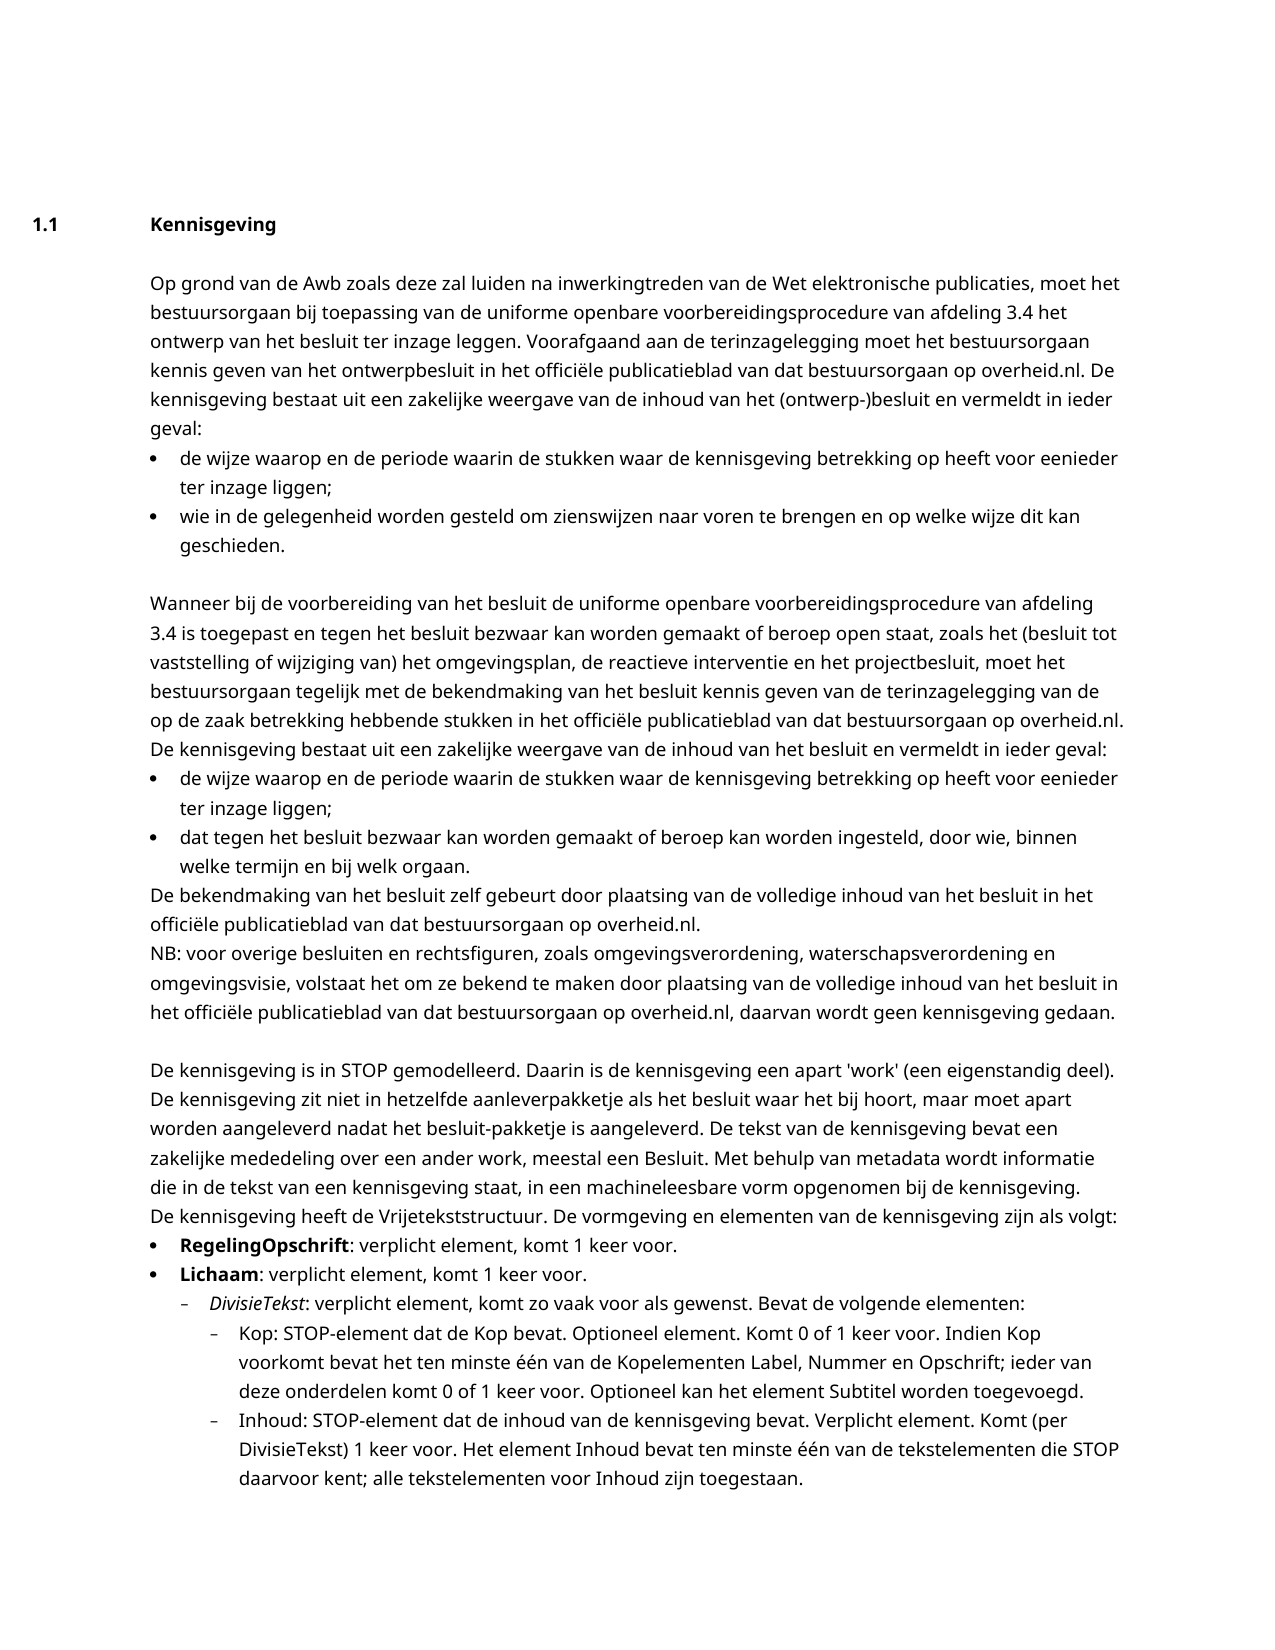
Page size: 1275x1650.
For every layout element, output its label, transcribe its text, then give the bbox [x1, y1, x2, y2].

text De bekendmaking van het besluit zelf gebeurt door plaatsing van de volledige inhoud van het besluit in het officiële publicatieblad van dat bestuursorgaan op overheid.nl. [150, 879, 1125, 937]
text wie in de gelegenheid worden gesteld om zienswijzen naar voren te brengen en op welke wijze dit kan geschieden. [150, 500, 1125, 558]
text Wanneer bij de voorbereiding van het besluit de uniforme openbare voorbereidingsprocedure van afdeling 3.4 is toegepast en tegen het besluit bezwaar kan worden gemaakt of beroep open staat, zoals het (besluit tot vaststelling of wijziging van) het omgevingsplan, de reactieve interventie en het projectbesluit, moet het bestuursorgaan tegelijk met de bekendmaking van het besluit kennis geven van de terinzagelegging van de op de zaak betrekking hebbende stukken in het officiële publicatieblad van dat bestuursorgaan op overheid.nl. De kennisgeving bestaat uit een zakelijke weergave van de inhoud van het besluit en vermeldt in ieder geval: [150, 587, 1125, 762]
text Op grond van de Awb zoals deze zal luiden na inwerkingtreden van de Wet elektronische publicaties, moet het bestuursorgaan bij toepassing van de uniforme openbare voorbereidingsprocedure van afdeling 3.4 het ontwerp van het besluit ter inzage leggen. Voorafgaand aan de terinzagelegging moet het bestuursorgaan kennis geven van het ontwerpbesluit in het officiële publicatieblad van dat bestuursorgaan op overheid.nl. De kennisgeving bestaat uit een zakelijke weergave van de inhoud van het (ontwerp-)besluit en vermeldt in ieder geval: [150, 267, 1125, 442]
subtitle Kennisgeving [32, 208, 1125, 237]
text DivisieTekst: verplicht element, komt zo vaak voor als gewenst. Bevat de volgende elementen: [179, 1287, 1125, 1317]
text Kop: STOP-element dat de Kop bevat. Optioneel element. Komt 0 of 1 keer voor. Indien Kop voorkomt bevat het ten minste één van de Kopelementen Label, Nummer en Opschrift; ieder van deze onderdelen komt 0 of 1 keer voor. Optioneel kan het element Subtitel worden toegevoegd. [209, 1317, 1125, 1404]
text de wijze waarop en de periode waarin de stukken waar de kennisgeving betrekking op heeft voor eenieder ter inzage liggen; [150, 762, 1125, 821]
text Inhoud: STOP-element dat de inhoud van de kennisgeving bevat. Verplicht element. Komt (per DivisieTekst) 1 keer voor. Het element Inhoud bevat ten minste één van de tekstelementen die STOP daarvoor kent; alle tekstelementen voor Inhoud zijn toegestaan. [209, 1404, 1125, 1492]
text RegelingOpschrift: verplicht element, komt 1 keer voor. [150, 1229, 1125, 1258]
text NB: voor overige besluiten en rechtsfiguren, zoals omgevingsverordening, waterschapsverordening en omgevingsvisie, volstaat het om ze bekend te maken door plaatsing van de volledige inhoud van het besluit in het officiële publicatieblad van dat bestuursorgaan op overheid.nl, daarvan wordt geen kennisgeving gedaan. [150, 937, 1125, 1025]
text Lichaam: verplicht element, komt 1 keer voor. [150, 1258, 1125, 1287]
text De kennisgeving heeft de Vrijetekststructuur. De vormgeving en elementen van de kennisgeving zijn als volgt: [150, 1200, 1125, 1229]
text de wijze waarop en de periode waarin de stukken waar de kennisgeving betrekking op heeft voor eenieder ter inzage liggen; [150, 442, 1125, 500]
text dat tegen het besluit bezwaar kan worden gemaakt of beroep kan worden ingesteld, door wie, binnen welke termijn en bij welk orgaan. [150, 821, 1125, 879]
text De kennisgeving is in STOP gemodelleerd. Daarin is de kennisgeving een apart 'work' (een eigenstandig deel). De kennisgeving zit niet in hetzelfde aanleverpakketje als het besluit waar het bij hoort, maar moet apart worden aangeleverd nadat het besluit-pakketje is aangeleverd. De tekst van de kennisgeving bevat een zakelijke mededeling over een ander work, meestal een Besluit. Met behulp van metadata wordt informatie die in de tekst van een kennisgeving staat, in een machineleesbare vorm opgenomen bij de kennisgeving. [150, 1054, 1125, 1200]
